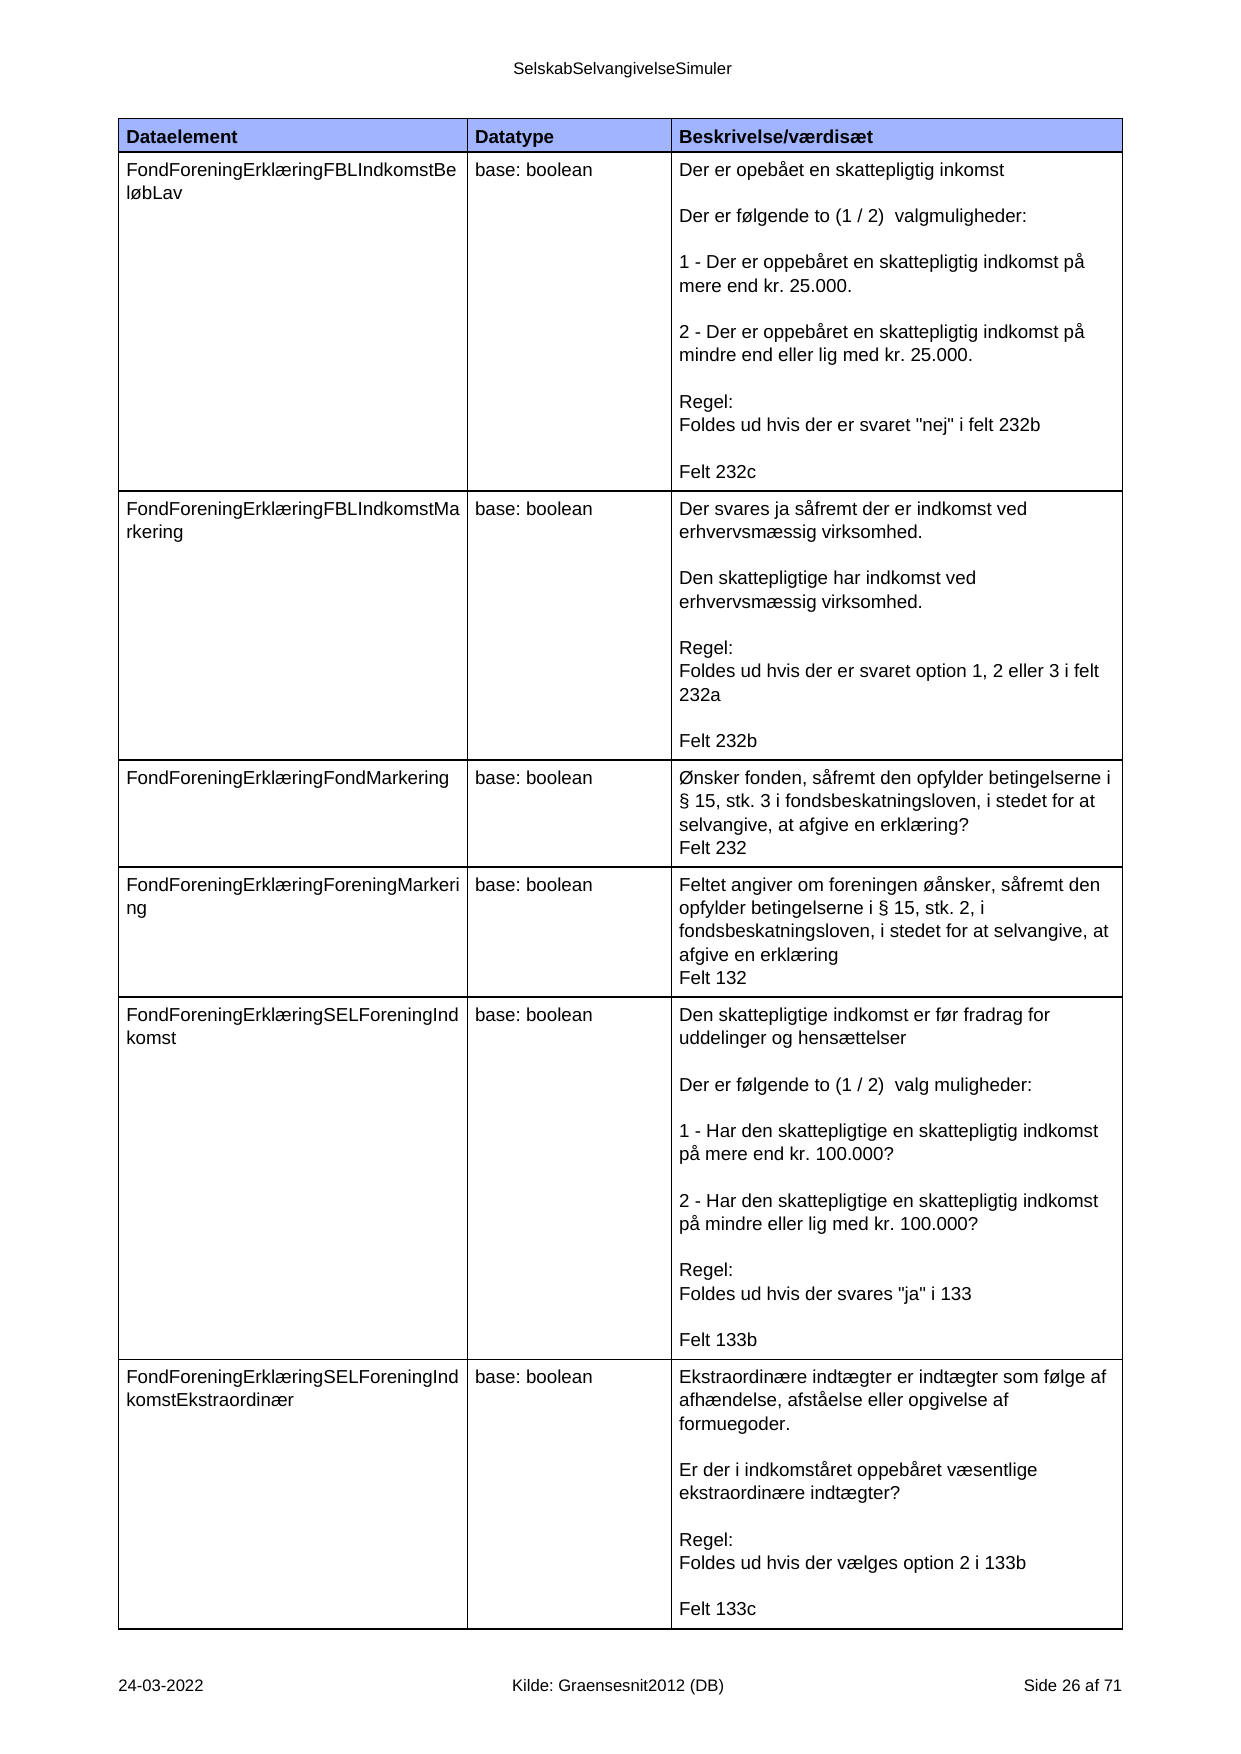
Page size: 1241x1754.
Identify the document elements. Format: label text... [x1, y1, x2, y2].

table_header Beskrivelse/værdisæt [672, 119, 1122, 151]
table_cell FondForeningErklæringSELForeningIndkomst [119, 998, 467, 1358]
table_cell Ønsker fonden, såfremt den opfylder betingelserne i § 15, stk. 3 i fondsbeskatningsloven, i stedet for at selvangive, at afgive en erklæring? Felt 232 [672, 761, 1122, 866]
table_cell base: boolean [468, 998, 671, 1358]
table_cell base: boolean [468, 153, 671, 490]
table_cell Den skattepligtige indkomst er før fradrag for uddelinger og hensættelser Der er følgende to (1 / 2) valg muligheder: 1 - Har den skattepligtige en skattepligtig indkomst på mere end kr. 100.000? 2 - Har den skattepligtige en skattepligtig indkomst på mindre eller lig med kr. 100.000? Regel: Foldes ud hvis der svares "ja" i 133 Felt 133b [672, 998, 1122, 1358]
table_header Dataelement [119, 119, 467, 151]
table_cell Feltet angiver om foreningen øånsker, såfremt den opfylder betingelserne i § 15, stk. 2, i fondsbeskatningsloven, i stedet for at selvangive, at afgive en erklæring Felt 132 [672, 868, 1122, 996]
table_cell FondForeningErklæringFBLIndkomstBeløbLav [119, 153, 467, 490]
table_cell Der er opebået en skattepligtig inkomst Der er følgende to (1 / 2) valgmuligheder: 1 - Der er oppebåret en skattepligtig indkomst på mere end kr. 25.000. 2 - Der er oppebåret en skattepligtig indkomst på mindre end eller lig med kr. 25.000. Regel: Foldes ud hvis der er svaret "nej" i felt 232b Felt 232c [672, 153, 1122, 490]
table_cell Der svares ja såfremt der er indkomst ved erhvervsmæssig virksomhed. Den skattepligtige har indkomst ved erhvervsmæssig virksomhed. Regel: Foldes ud hvis der er svaret option 1, 2 eller 3 i felt 232a Felt 232b [672, 492, 1122, 759]
table_cell Ekstraordinære indtægter er indtægter som følge af afhændelse, afståelse eller opgivelse af formuegoder. Er der i indkomståret oppebåret væsentlige ekstraordinære indtægter? Regel: Foldes ud hvis der vælges option 2 i 133b Felt 133c [672, 1360, 1122, 1628]
table_cell base: boolean [468, 761, 671, 866]
table_cell FondForeningErklæringFondMarkering [119, 761, 467, 866]
table_cell base: boolean [468, 868, 671, 996]
table_header Datatype [468, 119, 671, 151]
table_cell base: boolean [468, 492, 671, 759]
table_cell FondForeningErklæringSELForeningIndkomstEkstraordinær [119, 1360, 467, 1628]
table_cell FondForeningErklæringForeningMarkering [119, 868, 467, 996]
table_cell FondForeningErklæringFBLIndkomstMarkering [119, 492, 467, 759]
table_cell base: boolean [468, 1360, 671, 1628]
